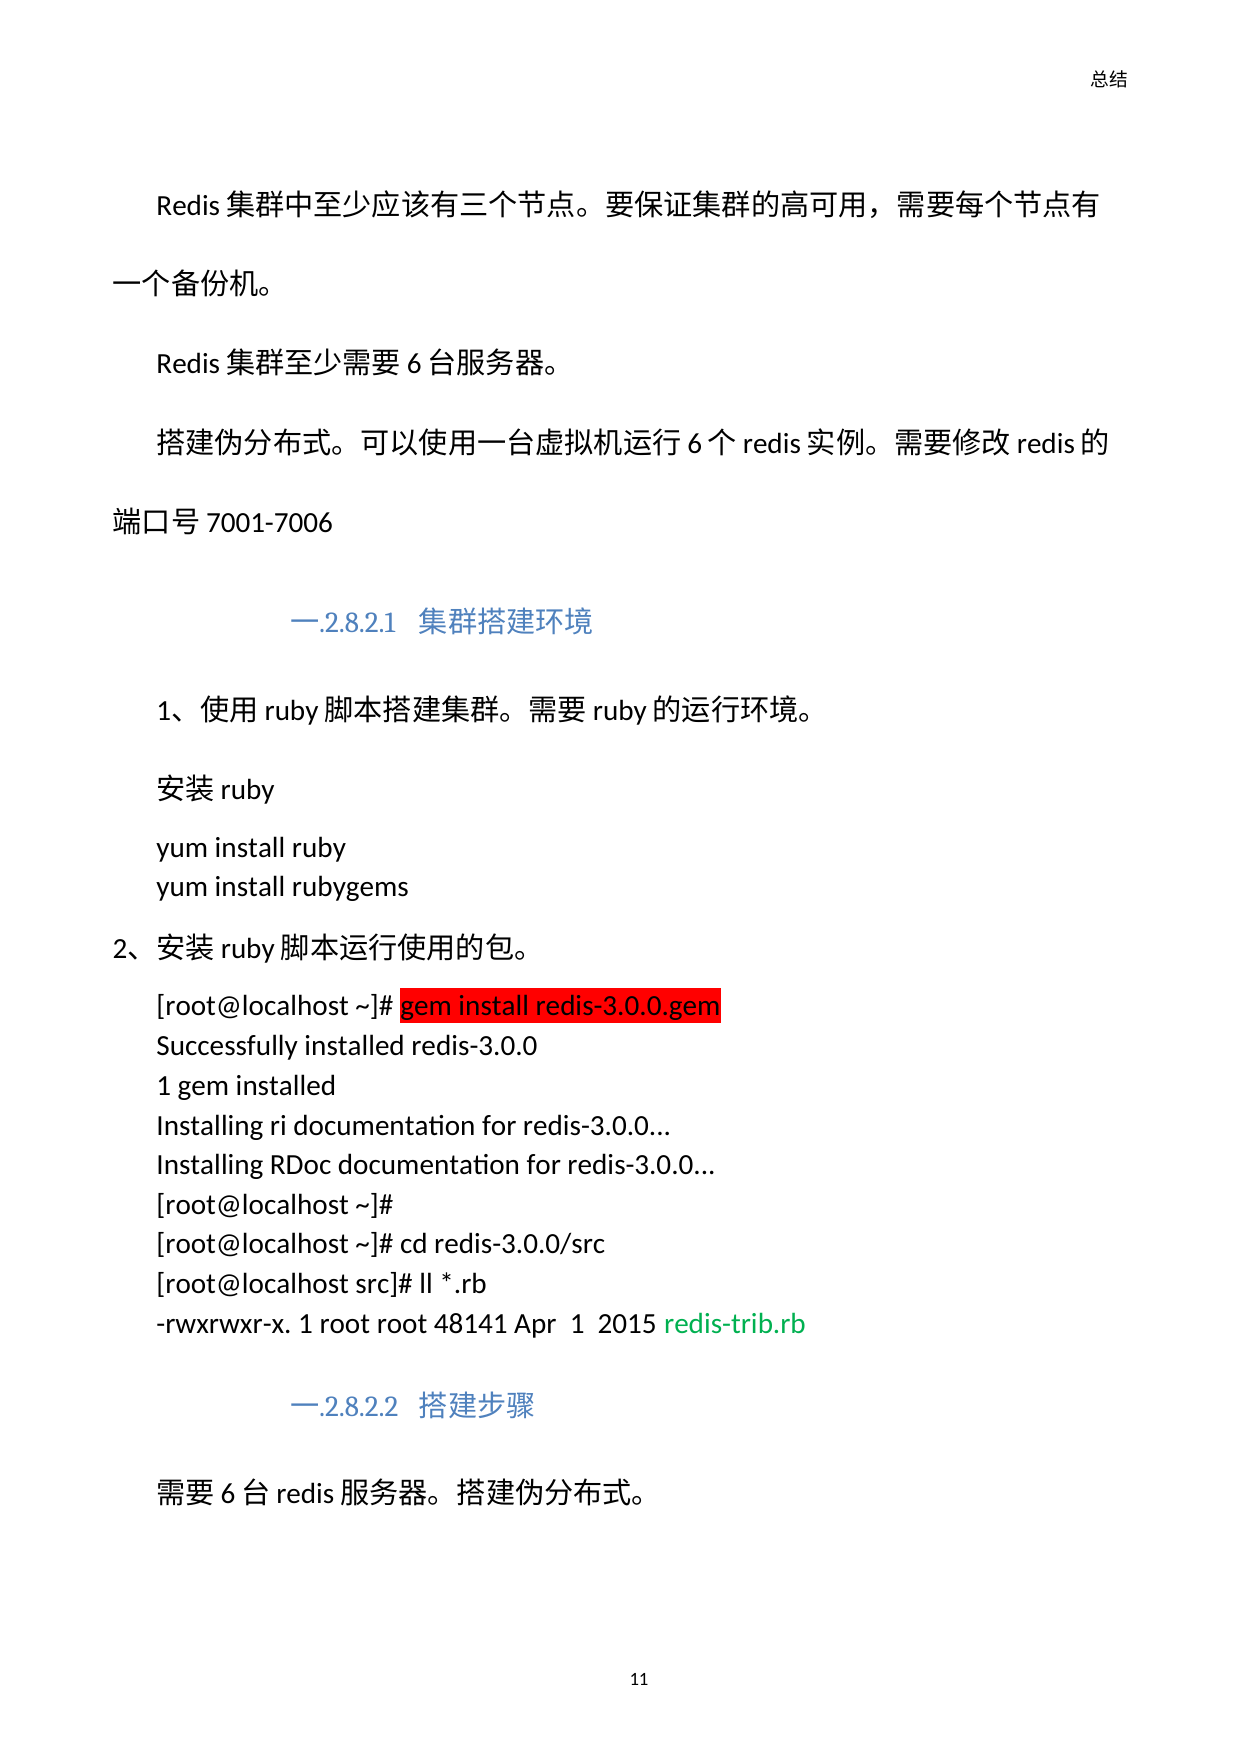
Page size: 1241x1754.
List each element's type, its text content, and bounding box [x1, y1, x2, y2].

text Installing ri documentation for redis-3.0.0... [112, 1104, 1128, 1144]
text 1、使用ruby脚本搭建集群。需要ruby的运行环境。 [112, 668, 1128, 747]
text [root@localhost src]# ll *.rb [112, 1263, 1128, 1303]
text Redis集群至少需要6台服务器。 [112, 321, 1128, 401]
subtitle 集群搭建环境 [290, 580, 1128, 660]
text Redis集群中至少应该有三个节点。要保证集群的高可用，需要每个节点有一个备份机。 [112, 163, 1128, 321]
text yum install rubygems [112, 866, 1128, 906]
list 安装ruby脚本运行使用的包。 [112, 906, 1128, 986]
text 搭建伪分布式。可以使用一台虚拟机运行6个redis实例。需要修改redis的端口号7001-7006 [112, 401, 1128, 559]
text [root@localhost ~]# cd redis-3.0.0/src [112, 1224, 1128, 1263]
text 1 gem installed [112, 1065, 1128, 1104]
text [root@localhost ~]# [112, 1184, 1128, 1224]
text [root@localhost ~]# gem install redis-3.0.0.gem [112, 986, 1128, 1025]
text Successfully installed redis-3.0.0 [112, 1025, 1128, 1065]
text 需要6台redis服务器。搭建伪分布式。 [112, 1451, 1128, 1531]
text yum install ruby [112, 827, 1128, 866]
subtitle 搭建步骤 [290, 1363, 1128, 1443]
text 安装ruby [112, 747, 1128, 827]
text -rwxrwxr-x. 1 root root 48141 Apr 1 2015 redis-trib.rb [112, 1303, 1128, 1343]
text Installing RDoc documentation for redis-3.0.0... [112, 1144, 1128, 1184]
